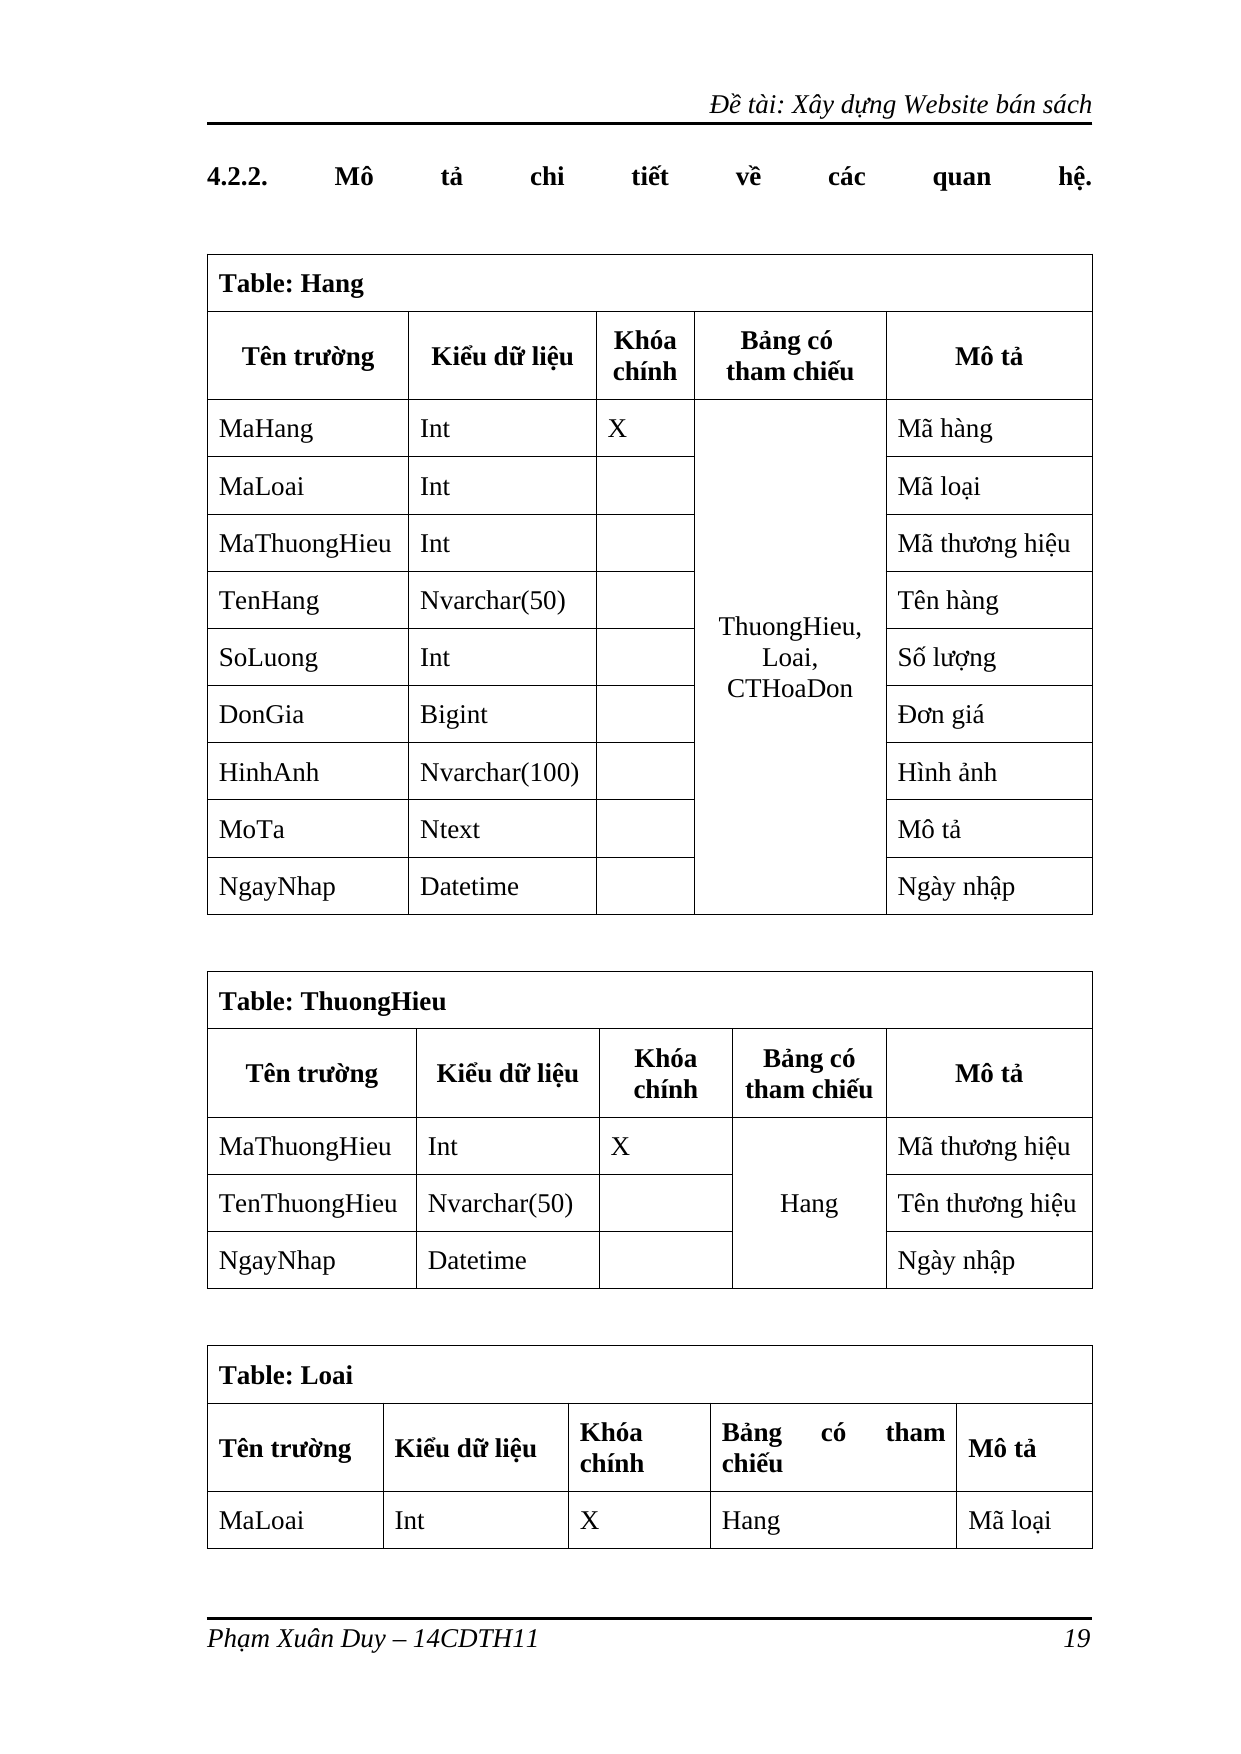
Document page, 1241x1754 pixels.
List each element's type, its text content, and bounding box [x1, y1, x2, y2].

table_cell Mã hàng [887, 400, 1092, 456]
table_cell DonGia [208, 686, 408, 742]
table_cell TenHang [208, 572, 408, 628]
table_cell Kiểu dữ liệu [417, 1029, 599, 1117]
table_header Table: ThuongHieu [208, 972, 1092, 1028]
table_cell Datetime [417, 1232, 599, 1288]
table_cell Mã loại [887, 457, 1092, 513]
table_cell MaThuongHieu [208, 1118, 416, 1174]
table_cell Số lượng [887, 629, 1092, 685]
table_cell Int [409, 457, 596, 513]
table_cell Tên thương hiệu [887, 1175, 1092, 1231]
table_cell [597, 515, 694, 571]
table_cell Hình ảnh [887, 743, 1092, 799]
table_cell [597, 629, 694, 685]
table_cell X [597, 400, 694, 456]
table_cell Nvarchar(50) [417, 1175, 599, 1231]
table_cell [597, 457, 694, 513]
table_cell Ntext [409, 800, 596, 857]
table_cell Bảng có tham chiếu [733, 1029, 886, 1117]
table_cell Int [384, 1492, 568, 1548]
table_cell Mô tả [957, 1404, 1092, 1491]
table_cell Tên hàng [887, 572, 1092, 628]
table_cell NgayNhap [208, 858, 408, 914]
table_cell X [600, 1118, 732, 1174]
table_cell Nvarchar(100) [409, 743, 596, 799]
table_cell Int [409, 400, 596, 456]
table_header Table: Loai [208, 1346, 1092, 1403]
table_cell Mô tả [887, 1029, 1092, 1117]
table_cell [597, 572, 694, 628]
table_cell Khóa chính [597, 312, 694, 399]
table_cell Int [417, 1118, 599, 1174]
table_cell Kiểu dữ liệu [409, 312, 596, 399]
table_cell SoLuong [208, 629, 408, 685]
table_cell ThuongHieu, Loai, CTHoaDon [695, 400, 886, 914]
table_cell Mã thương hiệu [887, 515, 1092, 571]
table_cell Hang [711, 1492, 956, 1548]
table_cell [597, 858, 694, 914]
table_cell Mô tả [887, 312, 1092, 399]
table_cell Kiểu dữ liệu [384, 1404, 568, 1491]
table_cell Hang [733, 1118, 886, 1288]
table_cell Khóa chính [569, 1404, 710, 1491]
table_header Table: Hang [208, 255, 1092, 311]
table_cell Mã loại [957, 1492, 1092, 1548]
table_cell Ngày nhập [887, 858, 1092, 914]
table_cell Tên trường [208, 1404, 383, 1491]
table_cell NgayNhap [208, 1232, 416, 1288]
table_cell Bigint [409, 686, 596, 742]
table_cell Tên trường [208, 312, 408, 399]
table_cell Int [409, 515, 596, 571]
table_cell Đơn giá [887, 686, 1092, 742]
table_cell Tên trường [208, 1029, 416, 1117]
table_cell Datetime [409, 858, 596, 914]
table_cell MoTa [208, 800, 408, 857]
table_cell Mô tả [887, 800, 1092, 857]
table_cell Bảng có tham chiếu [695, 312, 886, 399]
table_cell [600, 1232, 732, 1288]
table_cell Bảng có tham chiếu [711, 1404, 956, 1491]
text 4.2.2. Mô tả chi tiết về các quan hệ. [207, 160, 1092, 232]
table_cell [600, 1175, 732, 1231]
table_cell MaHang [208, 400, 408, 456]
table_cell Nvarchar(50) [409, 572, 596, 628]
table_cell [597, 743, 694, 799]
table_cell MaLoai [208, 457, 408, 513]
table_cell Int [409, 629, 596, 685]
table_cell Ngày nhập [887, 1232, 1092, 1288]
table_cell [597, 800, 694, 857]
table_cell [597, 686, 694, 742]
table_cell X [569, 1492, 710, 1548]
table_cell Khóa chính [600, 1029, 732, 1117]
table_cell Mã thương hiệu [887, 1118, 1092, 1174]
table_cell TenThuongHieu [208, 1175, 416, 1231]
table_cell HinhAnh [208, 743, 408, 799]
table_cell MaThuongHieu [208, 515, 408, 571]
table_cell MaLoai [208, 1492, 383, 1548]
